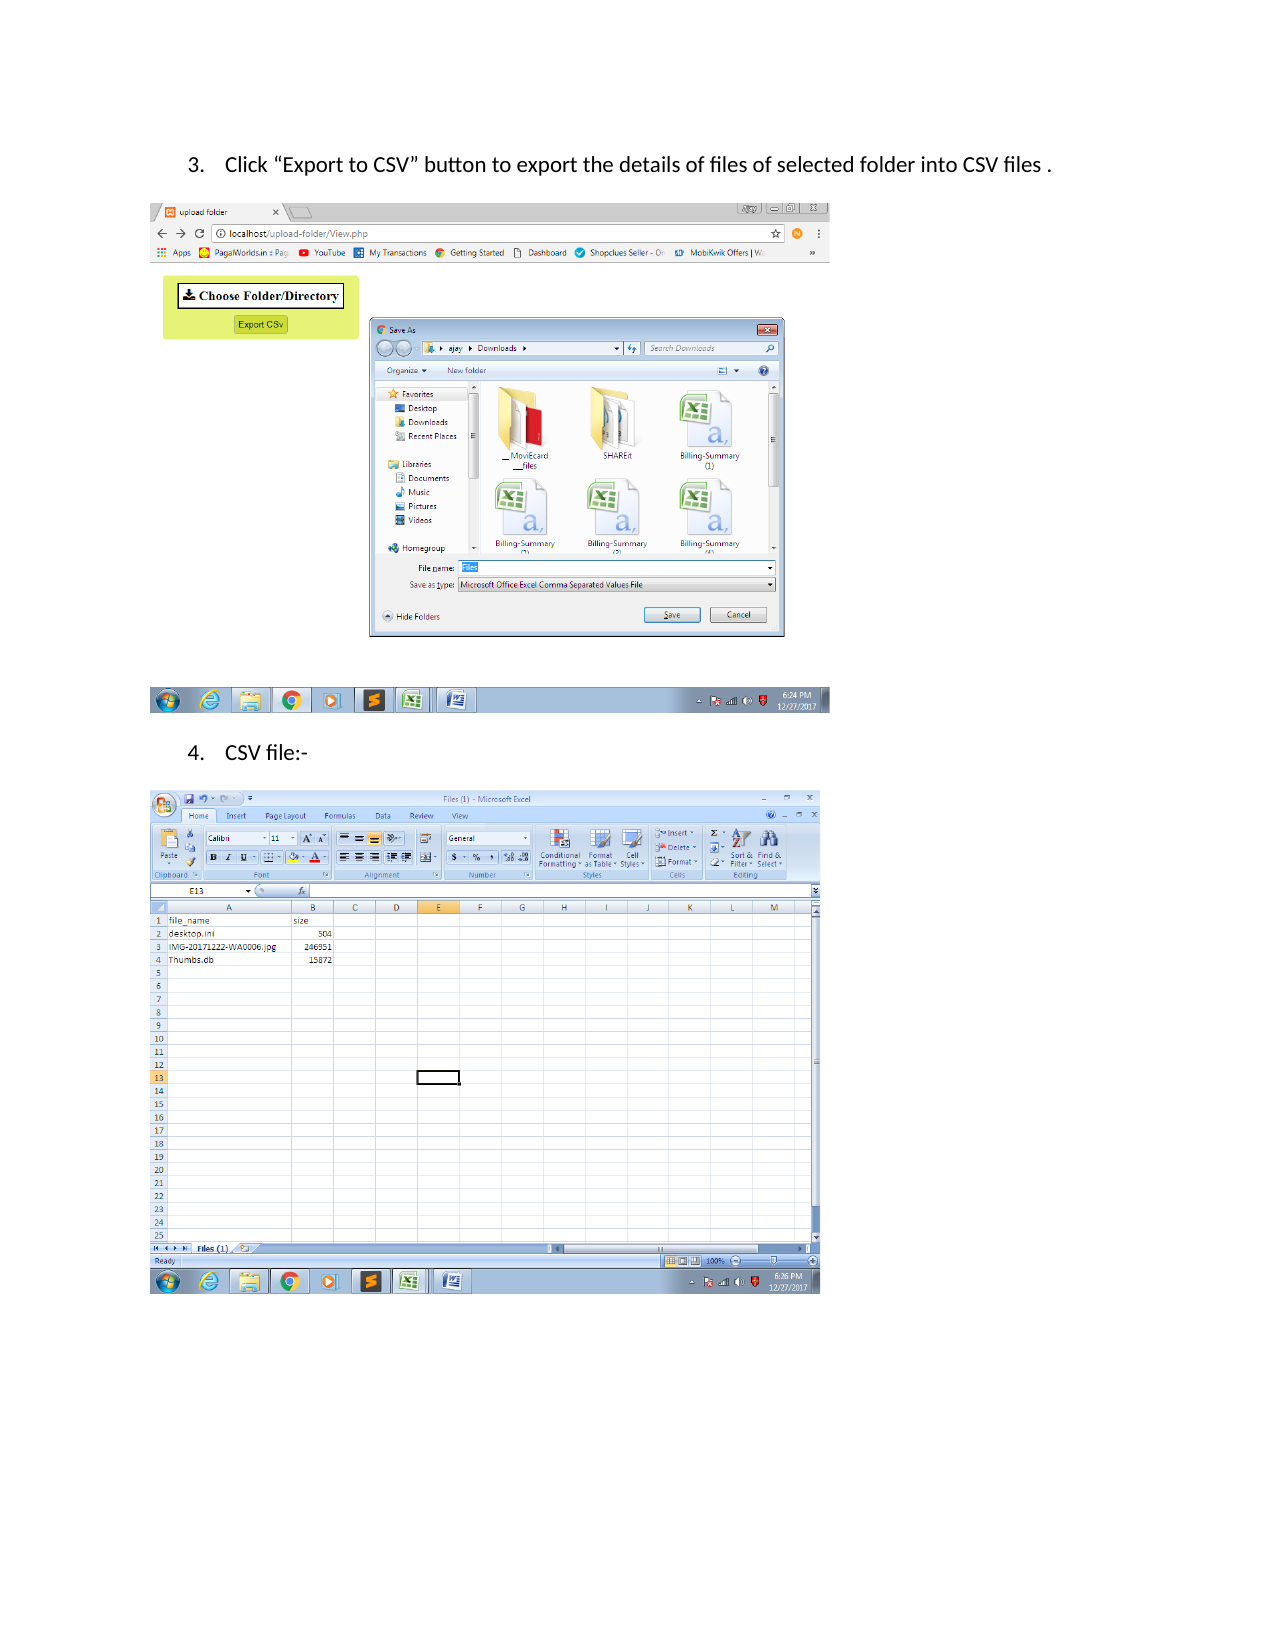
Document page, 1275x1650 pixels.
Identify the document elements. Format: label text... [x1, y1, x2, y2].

list Click “Export to CSV” button to export the details of files of selected folder into CSV files . [187, 150, 1125, 178]
picture [150, 203, 830, 713]
picture [150, 790, 821, 1294]
list CSV file:- [187, 738, 1125, 766]
